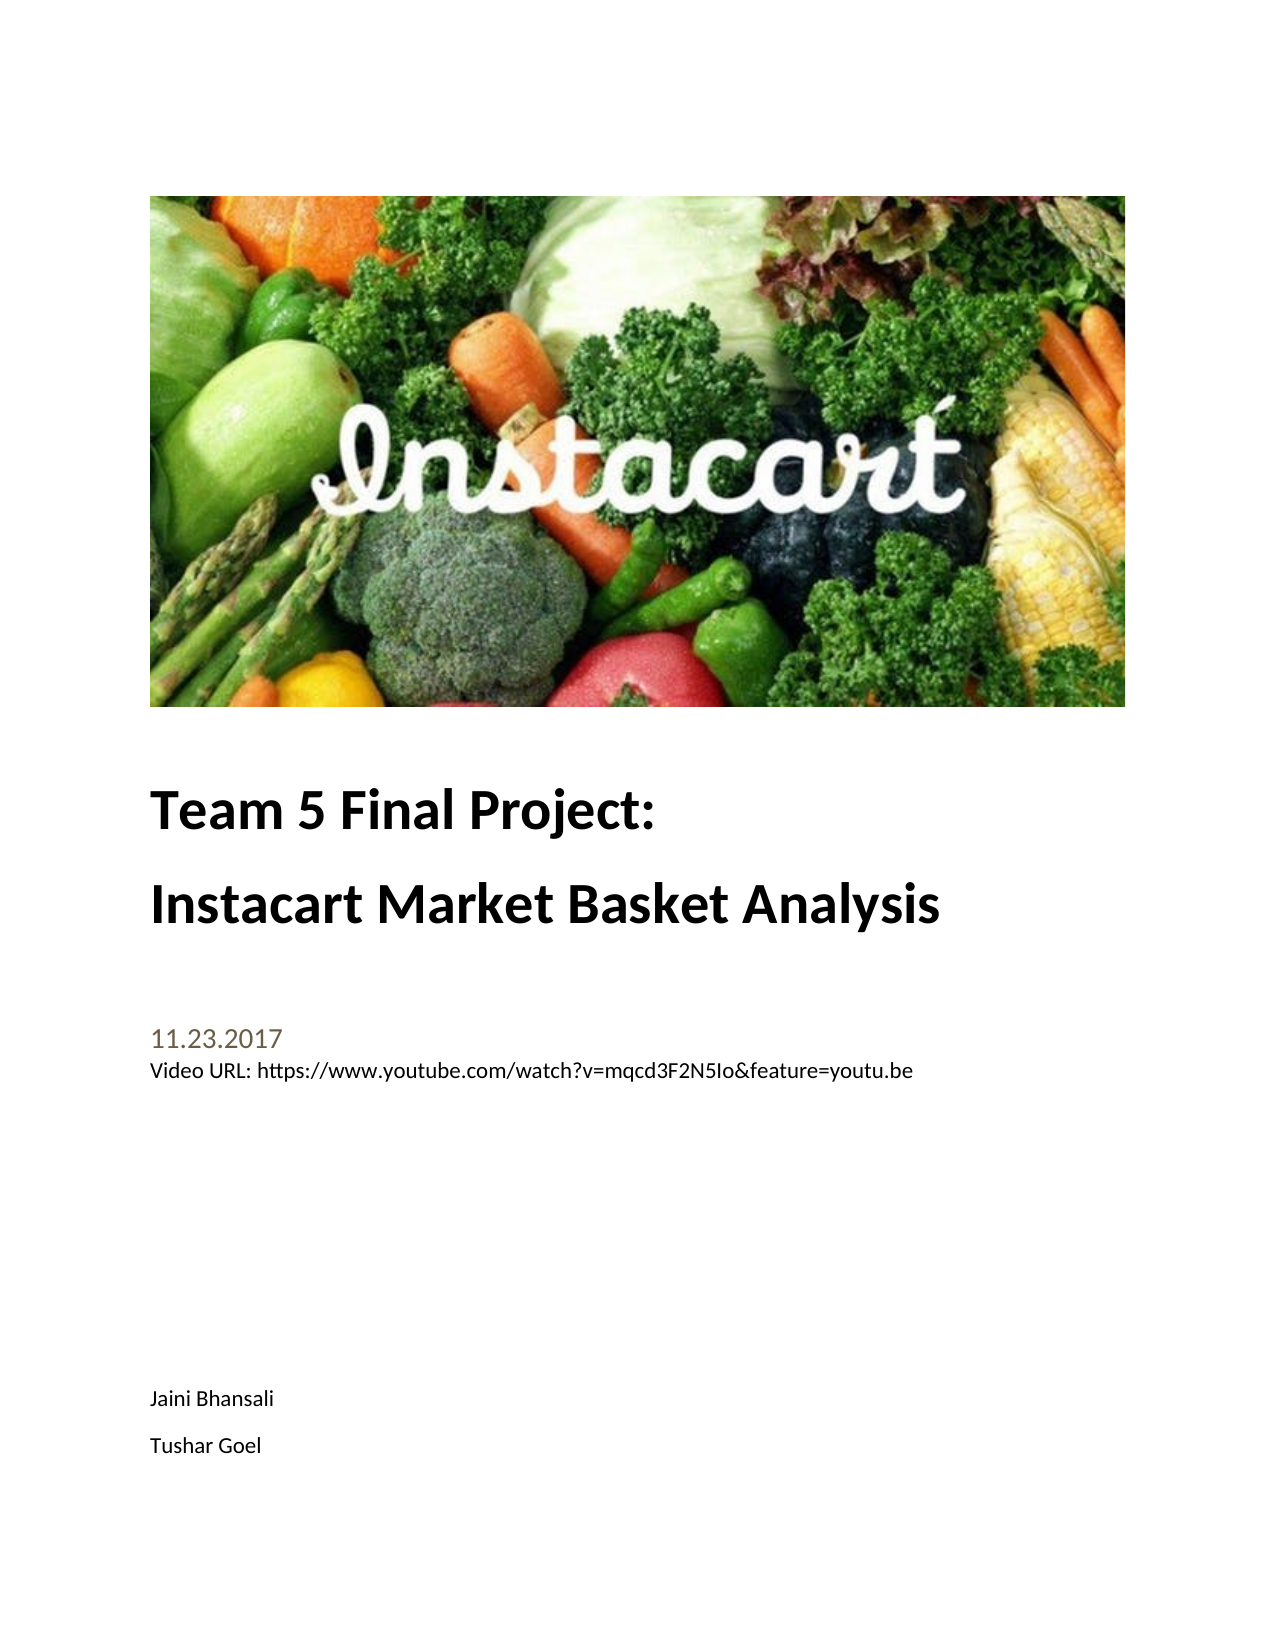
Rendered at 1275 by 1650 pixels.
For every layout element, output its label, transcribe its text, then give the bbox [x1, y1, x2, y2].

text Team 5 Final Project: [150, 773, 1125, 844]
text Instacart Market Basket Analysis [150, 866, 1125, 938]
text Jaini Bhansali [150, 1384, 1125, 1412]
subtitle 11.23.2017 [150, 1021, 1125, 1056]
text Video URL: https://www.youtube.com/watch?v=mqcd3F2N5Io&feature=youtu.be [150, 1056, 1125, 1084]
text Tushar Goel [150, 1431, 1125, 1459]
picture [150, 196, 1125, 707]
